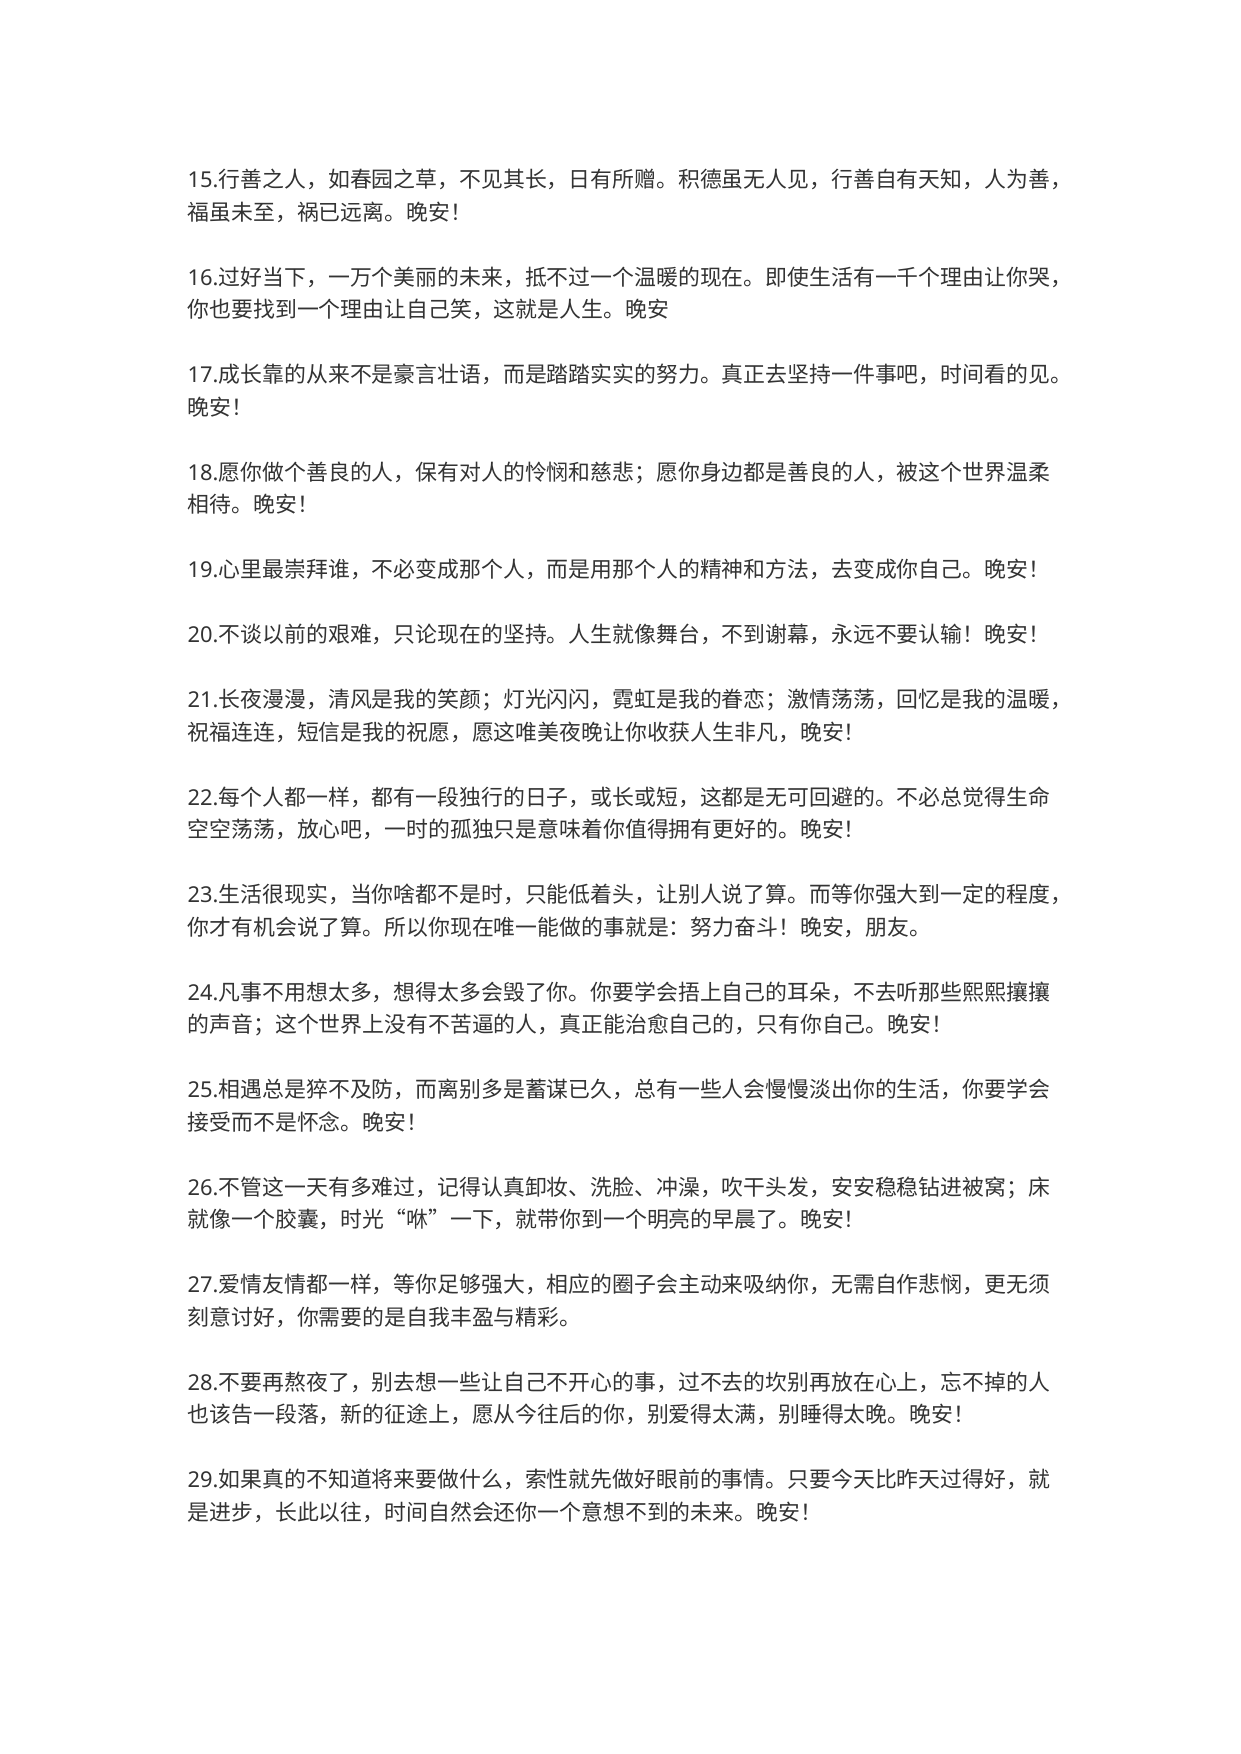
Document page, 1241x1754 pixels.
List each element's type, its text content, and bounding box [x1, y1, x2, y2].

text 17.成长靠的从来不是豪言壮语，而是踏踏实实的努力。真正去坚持一件事吧，时间看的见。晚安！ [187, 357, 1053, 422]
text 29.如果真的不知道将来要做什么，索性就先做好眼前的事情。只要今天比昨天过得好，就是进步，长此以往，时间自然会还你一个意想不到的未来。晚安！ [187, 1462, 1053, 1527]
text 22.每个人都一样，都有一段独行的日子，或长或短，这都是无可回避的。不必总觉得生命空空荡荡，放心吧，一时的孤独只是意味着你值得拥有更好的。晚安！ [187, 779, 1053, 844]
text 27.爱情友情都一样，等你足够强大，相应的圈子会主动来吸纳你，无需自作悲悯，更无须刻意讨好，你需要的是自我丰盈与精彩。 [187, 1267, 1053, 1332]
text 24.凡事不用想太多，想得太多会毁了你。你要学会捂上自己的耳朵，不去听那些熙熙攘攘的声音；这个世界上没有不苦逼的人，真正能治愈自己的，只有你自己。晚安！ [187, 974, 1053, 1039]
text 18.愿你做个善良的人，保有对人的怜悯和慈悲；愿你身边都是善良的人，被这个世界温柔相待。晚安！ [187, 454, 1053, 519]
text 26.不管这一天有多难过，记得认真卸妆、洗脸、冲澡，吹干头发，安安稳稳钻进被窝；床就像一个胶囊，时光“咻”一下，就带你到一个明亮的早晨了。晚安！ [187, 1169, 1053, 1234]
text 25.相遇总是猝不及防，而离别多是蓄谋已久，总有一些人会慢慢淡出你的生活，你要学会接受而不是怀念。晚安！ [187, 1072, 1053, 1137]
text 15.行善之人，如春园之草，不见其长，日有所赠。积德虽无人见，行善自有天知，人为善，福虽未至，祸已远离。晚安！ [187, 162, 1053, 227]
text 28.不要再熬夜了，别去想一些让自己不开心的事，过不去的坎别再放在心上，忘不掉的人也该告一段落，新的征途上，愿从今往后的你，别爱得太满，别睡得太晚。晚安！ [187, 1364, 1053, 1429]
text 23.生活很现实，当你啥都不是时，只能低着头，让别人说了算。而等你强大到一定的程度，你才有机会说了算。所以你现在唯一能做的事就是：努力奋斗！晚安，朋友。 [187, 877, 1053, 942]
text 16.过好当下，一万个美丽的未来，抵不过一个温暖的现在。即使生活有一千个理由让你哭，你也要找到一个理由让自己笑，这就是人生。晚安 [187, 259, 1053, 324]
text 21.长夜漫漫，清风是我的笑颜；灯光闪闪，霓虹是我的眷恋；激情荡荡，回忆是我的温暖，祝福连连，短信是我的祝愿，愿这唯美夜晚让你收获人生非凡，晚安！ [187, 682, 1053, 747]
